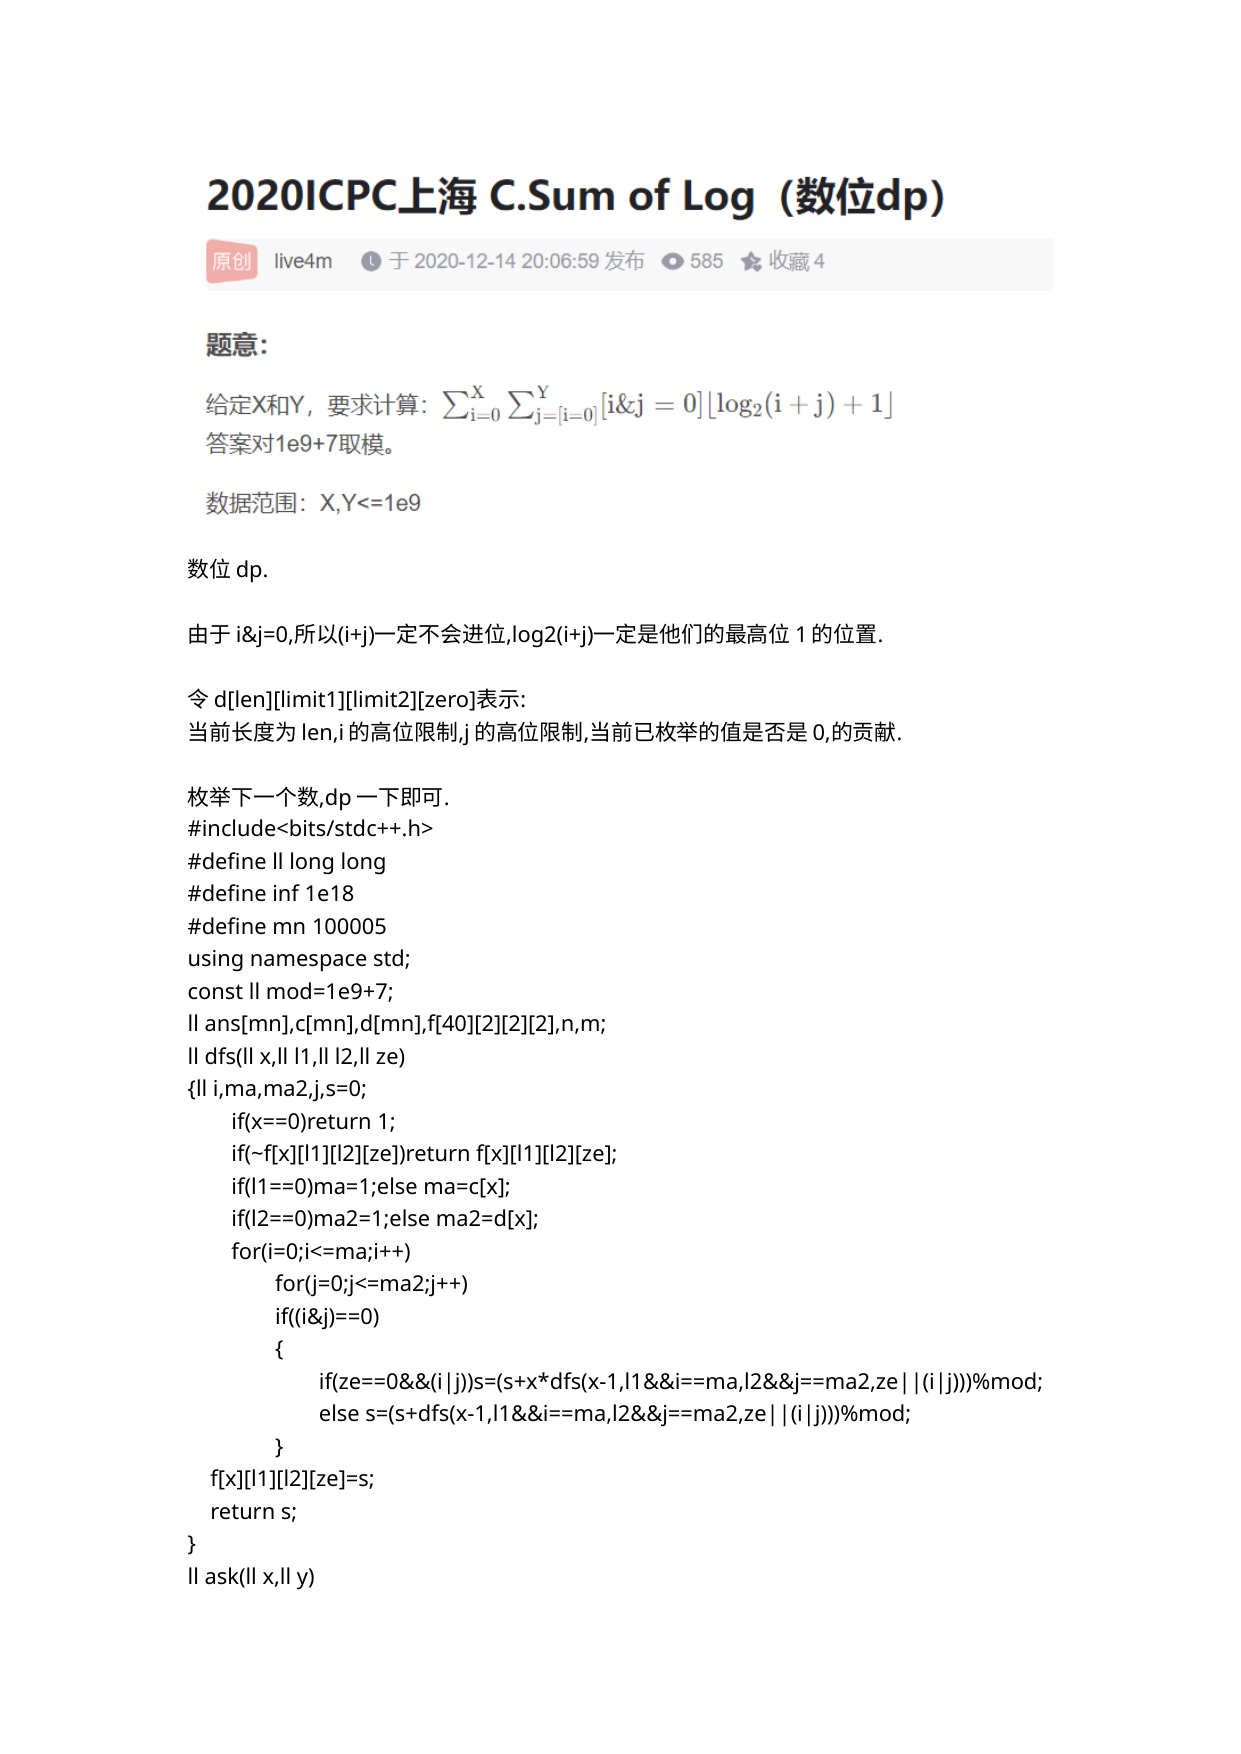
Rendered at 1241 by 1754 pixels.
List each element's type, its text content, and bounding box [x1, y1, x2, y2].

text return s; [187, 1494, 1053, 1527]
text for(j=0;j<=ma2;j++) [187, 1267, 1053, 1299]
text #define mn 100005 [187, 909, 1053, 942]
text if(l1==0)ma=1;else ma=c[x]; [187, 1169, 1053, 1202]
text if(~f[x][l1][l2][ze])return f[x][l1][l2][ze]; [187, 1137, 1053, 1169]
text else s=(s+dfs(x-1,l1&&i==ma,l2&&j==ma2,ze||(i|j)))%mod; [187, 1397, 1053, 1429]
text ll ans[mn],c[mn],d[mn],f[40][2][2][2],n,m; [187, 1007, 1053, 1039]
text const ll mod=1e9+7; [187, 974, 1053, 1007]
text {ll i,ma,ma2,j,s=0; [187, 1072, 1053, 1104]
text 由于i&j=0,所以(i+j)一定不会进位,log2(i+j)一定是他们的最高位1的位置. [187, 617, 1053, 649]
text if(l2==0)ma2=1;else ma2=d[x]; [187, 1202, 1053, 1234]
text { [187, 1332, 1053, 1364]
text if((i&j)==0) [187, 1299, 1053, 1332]
text #include<bits/stdc++.h> [187, 812, 1053, 844]
picture [187, 162, 1053, 527]
text } [187, 1429, 1053, 1462]
text f[x][l1][l2][ze]=s; [187, 1462, 1053, 1494]
text 枚举下一个数,dp一下即可. [187, 779, 1053, 812]
text #define inf 1e18 [187, 877, 1053, 909]
text using namespace std; [187, 942, 1053, 974]
text 令d[len][limit1][limit2][zero]表示: [187, 682, 1053, 714]
text #define ll long long [187, 844, 1053, 877]
text ll ask(ll x,ll y) [187, 1559, 1053, 1592]
text } [187, 1527, 1053, 1559]
text if(ze==0&&(i|j))s=(s+x*dfs(x-1,l1&&i==ma,l2&&j==ma2,ze||(i|j)))%mod; [187, 1364, 1053, 1397]
text if(x==0)return 1; [187, 1104, 1053, 1137]
text 数位dp. [187, 527, 1053, 584]
text 当前长度为len,i的高位限制,j的高位限制,当前已枚举的值是否是0,的贡献. [187, 714, 1053, 747]
text ll dfs(ll x,ll l1,ll l2,ll ze) [187, 1039, 1053, 1072]
text for(i=0;i<=ma;i++) [187, 1234, 1053, 1267]
